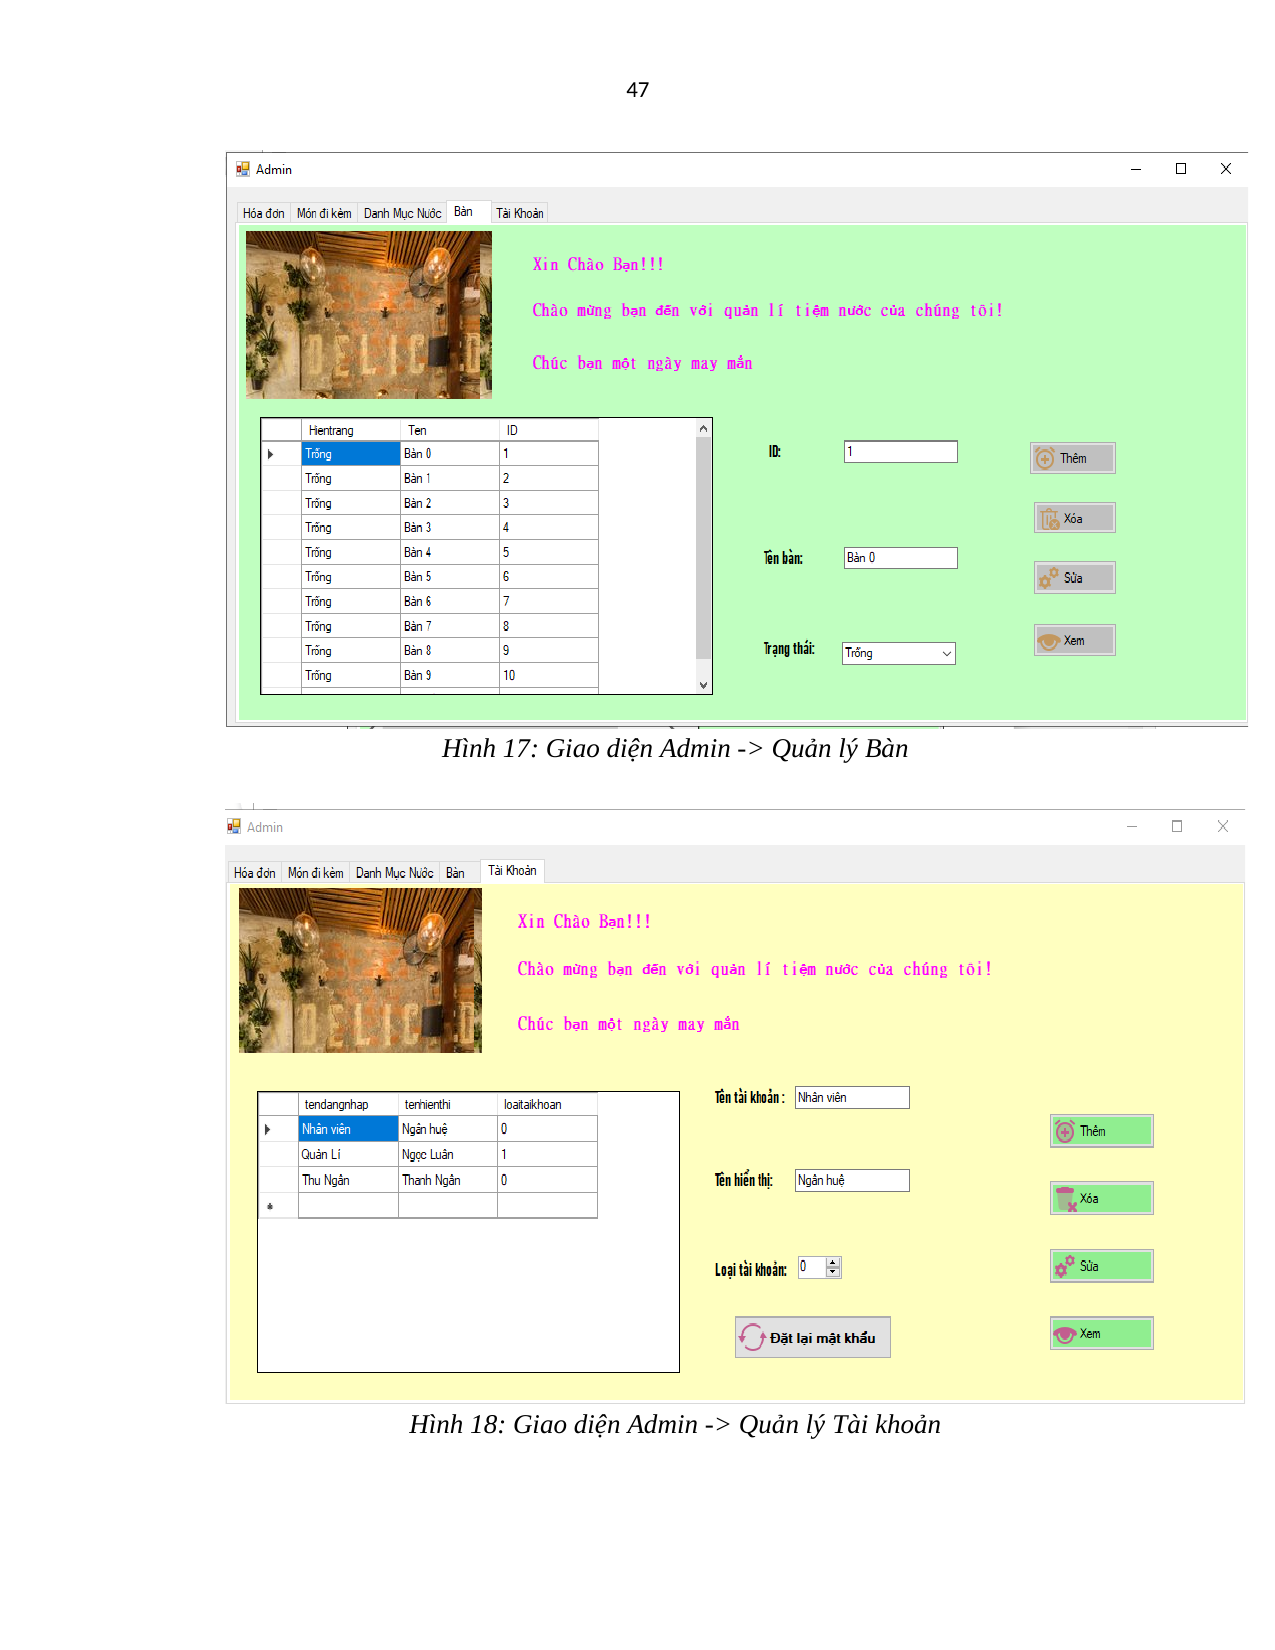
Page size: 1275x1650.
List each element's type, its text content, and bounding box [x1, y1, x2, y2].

list Hình 17: Giao diện Admin -> Quản lý Bàn [225, 732, 1125, 763]
list Hình 18: Giao diện Admin -> Quản lý Tài khoản [225, 1408, 1125, 1439]
picture [225, 150, 1249, 729]
picture [225, 803, 1246, 1404]
